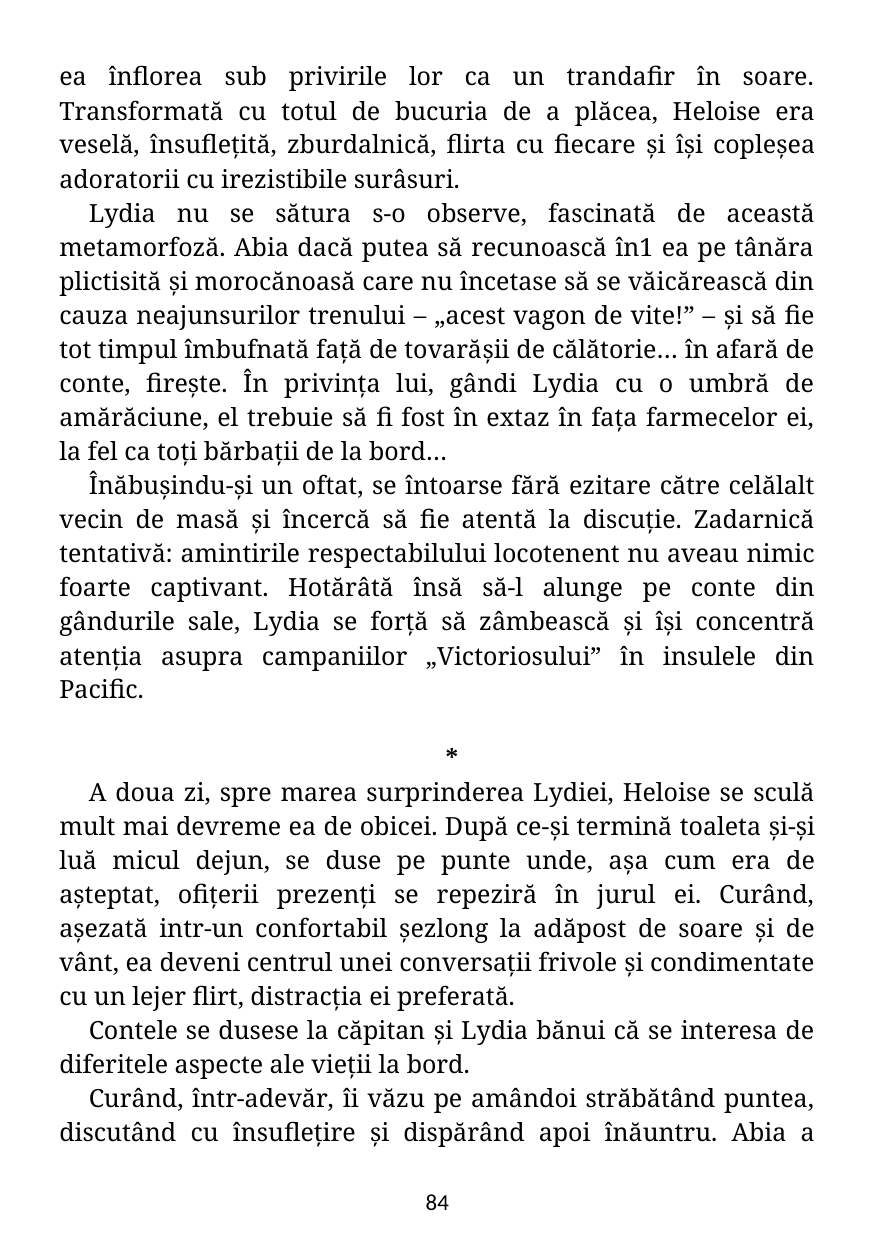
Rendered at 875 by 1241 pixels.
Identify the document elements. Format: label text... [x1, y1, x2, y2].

text Contele se dusese la căpitan şi Lydia bănui că se interesa de diferitele aspecte ale vieţii la bord. [59, 1013, 815, 1081]
text A doua zi, spre marea surprinderea Lydiei, Heloise se sculă mult mai devreme ea de obicei. După ce-şi termină toaleta şi-şi luă micul dejun, se duse pe punte unde, aşa cum era de aşteptat, ofiţerii prezenţi se repeziră în jurul ei. Curând, aşezată intr-un confortabil şezlong la adăpost de soare şi de vânt, ea deveni centrul unei conversaţii frivole şi condimentate cu un lejer flirt, distracţia ei preferată. [59, 774, 815, 1013]
text Înăbuşindu-şi un oftat, se întoarse fără ezitare către celălalt vecin de masă şi încercă să fie atentă la discuţie. Zadarnică tentativă: amintirile respectabilului locotenent nu aveau nimic foarte captivant. Hotărâtă însă să-l alunge pe conte din gândurile sale, Lydia se forţă să zâmbească şi îşi concentră atenţia asupra campaniilor „Victoriosului” în insulele din Pacific. [59, 468, 815, 706]
text Lydia nu se sătura s-o observe, fascinată de această metamorfoză. Abia dacă putea să recunoască în1 ea pe tânăra plictisită şi morocănoasă care nu încetase să se văicărească din cauza neajunsurilor trenului – „acest vagon de vite!” – şi să fie tot timpul îmbufnată faţă de tovarăşii de călătorie… în afară de conte, fireşte. În privinţa lui, gândi Lydia cu o umbră de amărăciune, el trebuie să fi fost în extaz în faţa farmecelor ei, la fel ca toţi bărbaţii de la bord… [59, 195, 815, 468]
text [59, 1081, 815, 1149]
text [59, 59, 815, 195]
text * [59, 740, 815, 774]
